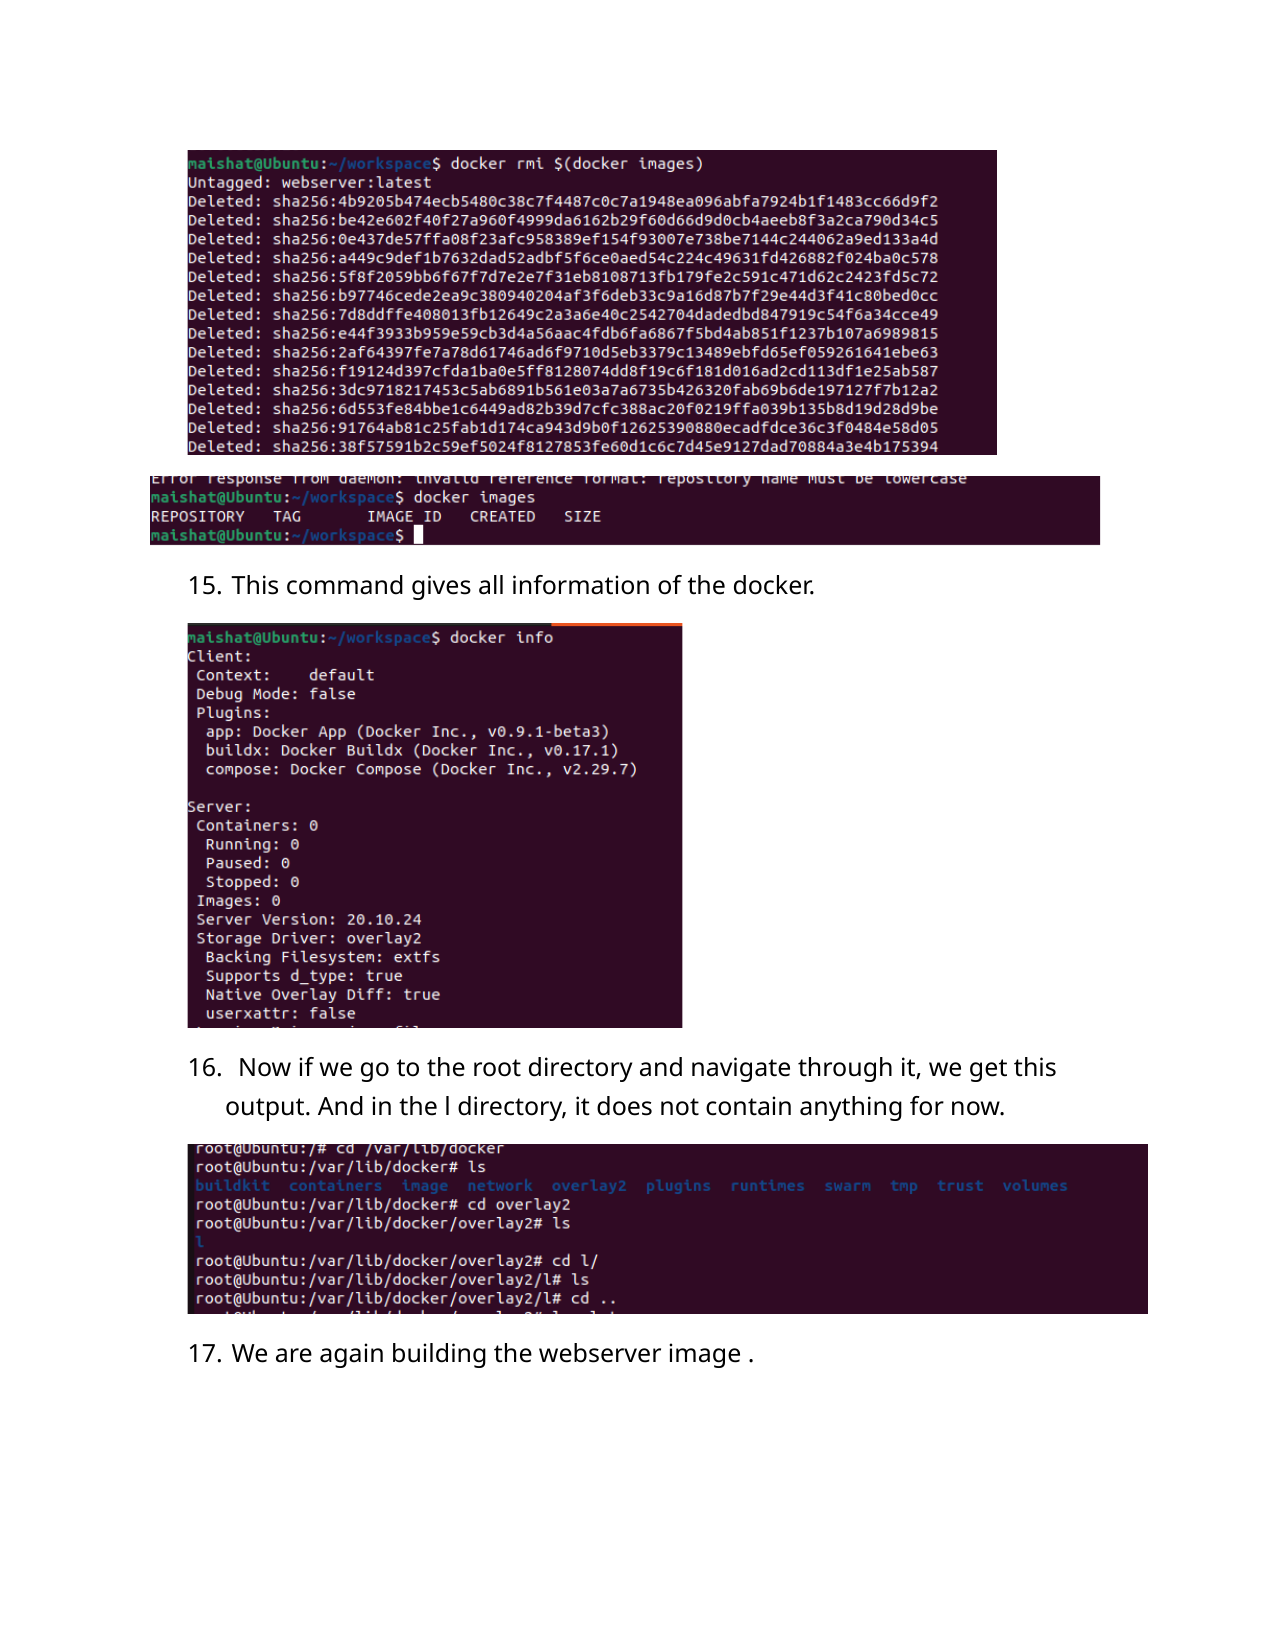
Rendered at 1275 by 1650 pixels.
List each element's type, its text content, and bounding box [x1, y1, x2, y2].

picture [150, 476, 1100, 546]
picture [187, 150, 997, 455]
list Now if we go to the root directory and navigate through it, we get this output. And in the l directory, it does not contain anything for now. [187, 1049, 1125, 1122]
picture [187, 1144, 1148, 1314]
list This command gives all information of the docker. [187, 567, 1125, 602]
picture [187, 623, 683, 1028]
list We are again building the webserver image . [187, 1336, 1125, 1370]
